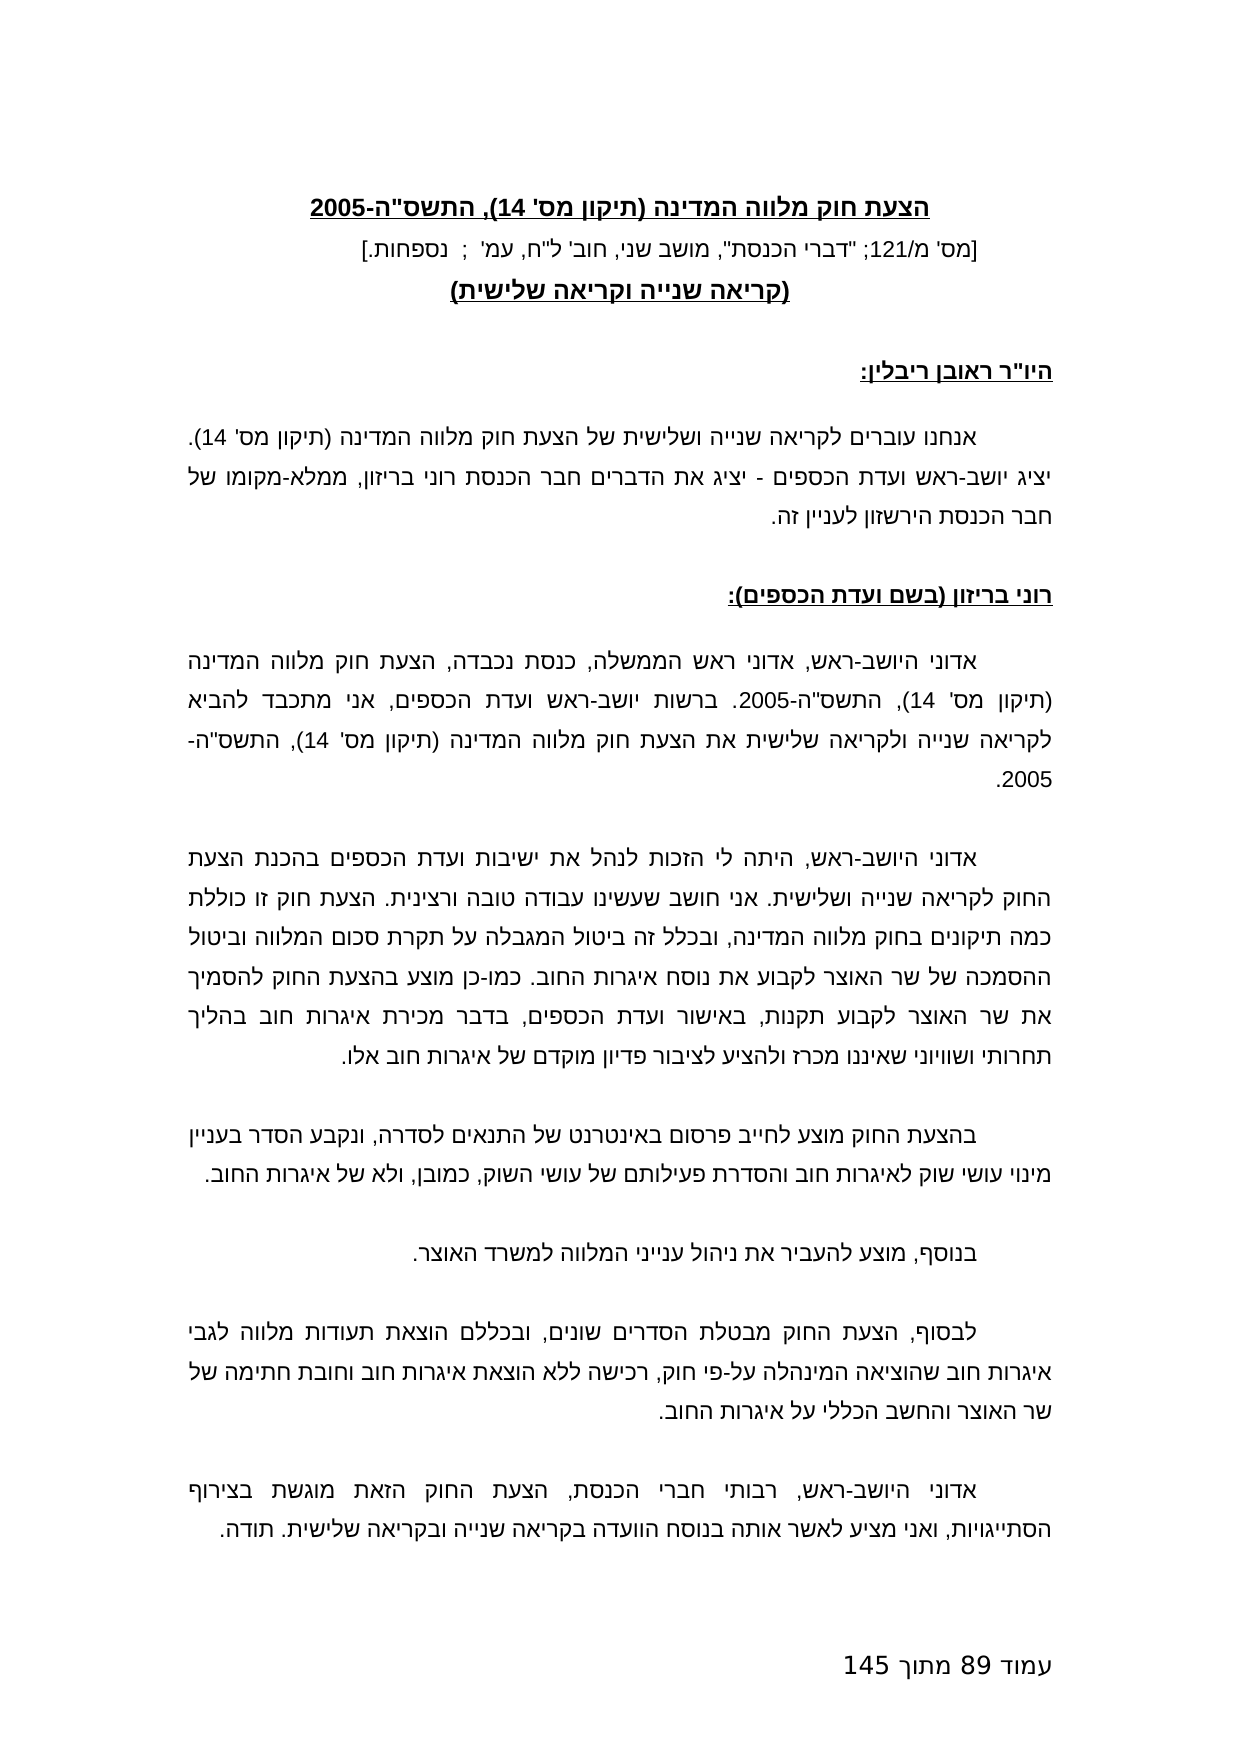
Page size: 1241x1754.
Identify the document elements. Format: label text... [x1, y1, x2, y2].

text אדוני היושב-ראש, אדוני ראש הממשלה, כנסת נכבדה, הצעת חוק מלווה המדינה (תיקון מס' 14), התשס"ה-2005. ברשות יושב-ראש ועדת הכספים, אני מתכבד להביא לקריאה שנייה ולקריאה שלישית את הצעת חוק מלווה המדינה (תיקון מס' 14), התשס"ה-2005. [187, 648, 1053, 793]
text היו"ר ראובן ריבלין: [187, 358, 1053, 385]
text אדוני היושב-ראש, רבותי חברי הכנסת, הצעת החוק הזאת מוגשת בצירוף הסתייגויות, ואני מציע לאשר אותה בנוסח הוועדה בקריאה שנייה ובקריאה שלישית. תודה. [187, 1477, 1053, 1543]
text אנחנו עוברים לקריאה שנייה ושלישית של הצעת חוק מלווה המדינה (תיקון מס' 14). יציג יושב-ראש ועדת הכספים - יציג את הדברים חבר הכנסת רוני בריזון, ממלא-מקומו של חבר הכנסת הירשזון לעניין זה. [187, 424, 1053, 529]
text בנוסף, מוצע להעביר את ניהול ענייני המלווה למשרד האוצר. [187, 1240, 1053, 1266]
text (קריאה שנייה וקריאה שלישית) [187, 276, 1053, 304]
text לבסוף, הצעת החוק מבטלת הסדרים שונים, ובכללם הוצאת תעודות מלווה לגבי איגרות חוב שהוציאה המינהלה על-פי חוק, רכישה ללא הוצאת איגרות חוב וחובת חתימה של שר האוצר והחשב הכללי על איגרות החוב. [187, 1319, 1053, 1424]
text [מס' מ/121; "דברי הכנסת", מושב שני, חוב' ל"ח, עמ' ; נספחות.] [187, 236, 1053, 263]
text הצעת חוק מלווה המדינה (תיקון מס' 14), התשס"ה-2005 [187, 193, 1053, 222]
text רוני בריזון (בשם ועדת הכספים): [187, 582, 1053, 608]
text בהצעת החוק מוצע לחייב פרסום באינטרנט של התנאים לסדרה, ונקבע הסדר בעניין מינוי עושי שוק לאיגרות חוב והסדרת פעילותם של עושי השוק, כמובן, ולא של איגרות החוב. [187, 1122, 1053, 1187]
text אדוני היושב-ראש, היתה לי הזכות לנהל את ישיבות ועדת הכספים בהכנת הצעת החוק לקריאה שנייה ושלישית. אני חושב שעשינו עבודה טובה ורצינית. הצעת חוק זו כוללת כמה תיקונים בחוק מלווה המדינה, ובכלל זה ביטול המגבלה על תקרת סכום המלווה וביטול ההסמכה של שר האוצר לקבוע את נוסח איגרות החוב. כמו-כן מוצע בהצעת החוק להסמיך את שר האוצר לקבוע תקנות, באישור ועדת הכספים, בדבר מכירת איגרות חוב בהליך תחרותי ושוויוני שאיננו מכרז ולהציע לציבור פדיון מוקדם של איגרות חוב אלו. [187, 845, 1053, 1069]
